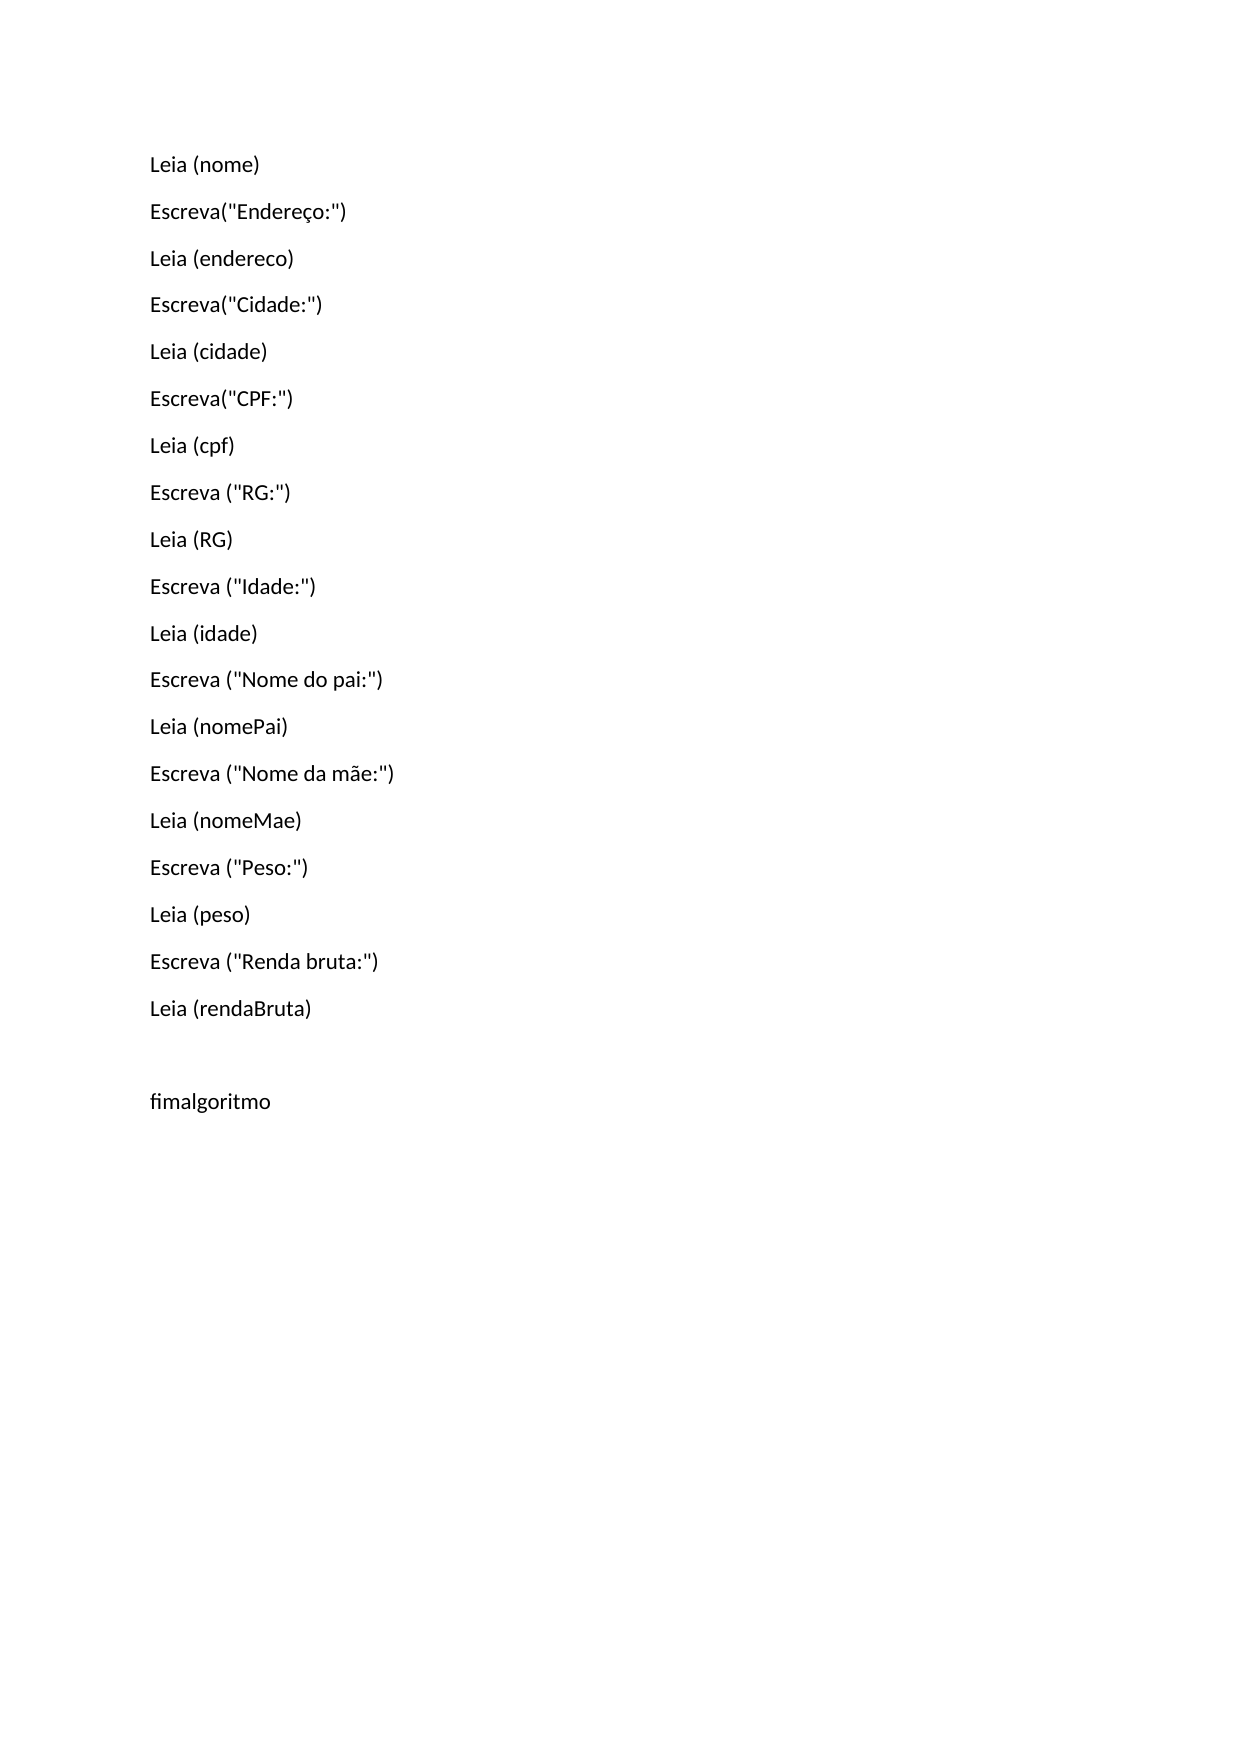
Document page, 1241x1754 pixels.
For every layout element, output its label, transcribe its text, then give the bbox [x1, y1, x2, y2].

text Escreva ("Idade:") [150, 572, 1090, 600]
text Leia (nome) [150, 150, 1090, 178]
text Escreva("CPF:") [150, 384, 1090, 412]
text Leia (peso) [150, 900, 1090, 928]
text Escreva ("Renda bruta:") [150, 947, 1090, 975]
text Leia (endereco) [150, 244, 1090, 272]
text Escreva ("Peso:") [150, 853, 1090, 881]
text Leia (RG) [150, 525, 1090, 553]
text Leia (nomeMae) [150, 806, 1090, 834]
text Leia (idade) [150, 619, 1090, 647]
text Escreva ("RG:") [150, 478, 1090, 506]
text Leia (cidade) [150, 337, 1090, 366]
text Escreva("Cidade:") [150, 291, 1090, 319]
text Leia (rendaBruta) [150, 994, 1090, 1022]
text Leia (cpf) [150, 431, 1090, 459]
text Escreva ("Nome da mãe:") [150, 759, 1090, 787]
text fimalgoritmo [150, 1087, 1090, 1116]
text Escreva ("Nome do pai:") [150, 666, 1090, 694]
text Escreva("Endereço:") [150, 197, 1090, 225]
text Leia (nomePai) [150, 712, 1090, 741]
